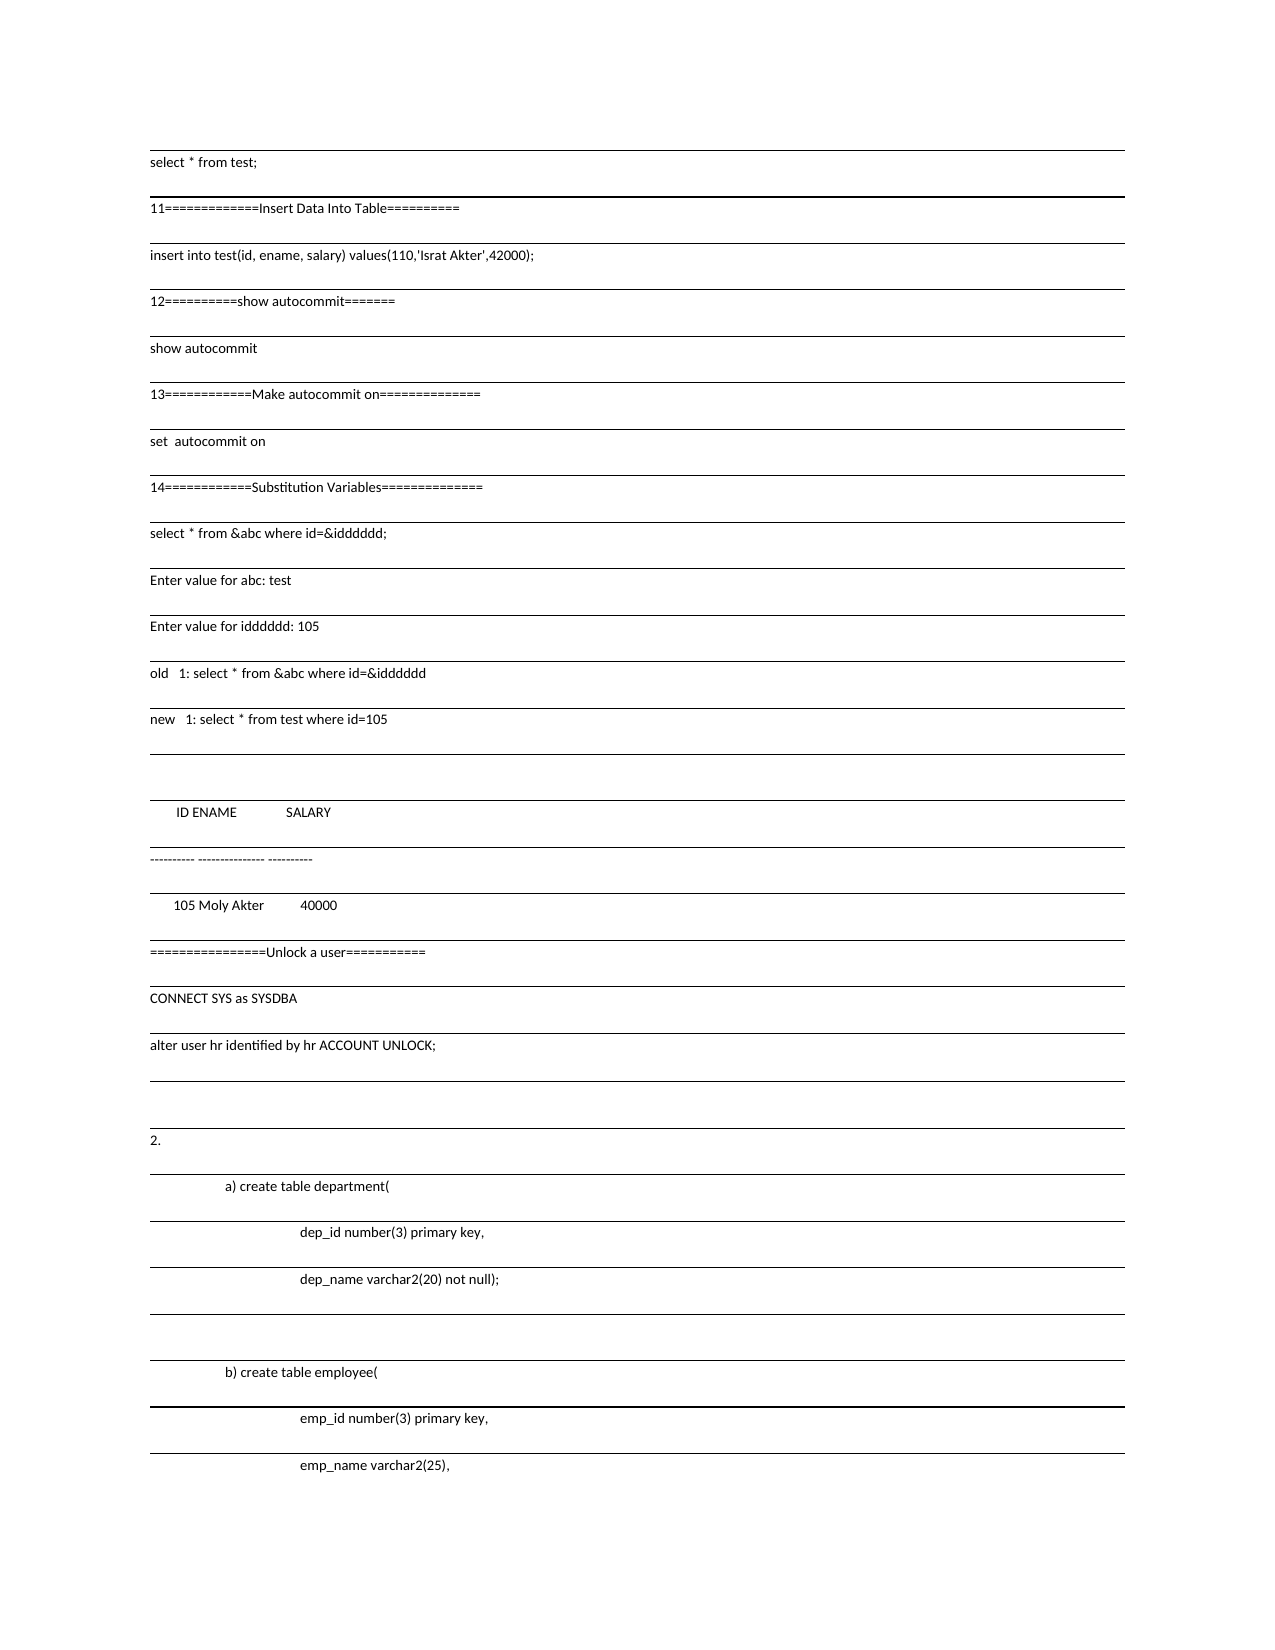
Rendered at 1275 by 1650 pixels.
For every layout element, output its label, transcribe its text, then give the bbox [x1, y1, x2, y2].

text dep_id number(3) primary key, [150, 1222, 1125, 1242]
text select * from test; [150, 151, 1125, 171]
text a) create table department( [150, 1175, 1125, 1195]
text emp_name varchar2(25), [150, 1454, 1125, 1474]
text 105 Moly Akter 40000 [150, 894, 1125, 914]
text new 1: select * from test where id=105 [150, 709, 1125, 728]
text 2. [150, 1129, 1125, 1149]
text ================Unlock a user=========== [150, 941, 1125, 961]
text ---------- --------------- ---------- [150, 848, 1125, 868]
text ID ENAME SALARY [150, 801, 1125, 821]
text dep_name varchar2(20) not null); [150, 1268, 1125, 1288]
text alter user hr identified by hr ACCOUNT UNLOCK; [150, 1034, 1125, 1056]
text b) create table employee( [150, 1361, 1125, 1381]
text insert into test(id, ename, salary) values(110,'Israt Akter',42000); [150, 244, 1125, 264]
text CONNECT SYS as SYSDBA [150, 987, 1125, 1007]
text 12==========show autocommit======= [150, 290, 1125, 310]
text Enter value for idddddd: 105 [150, 616, 1125, 636]
text 13============Make autocommit on============== [150, 383, 1125, 403]
text old 1: select * from &abc where id=&idddddd [150, 662, 1125, 682]
text set autocommit on [150, 430, 1125, 450]
text 14============Substitution Variables============== [150, 476, 1125, 496]
text 11=============Insert Data Into Table========== [150, 198, 1125, 217]
text select * from &abc where id=&idddddd; [150, 523, 1125, 543]
text show autocommit [150, 337, 1125, 357]
text emp_id number(3) primary key, [150, 1408, 1125, 1427]
text Enter value for abc: test [150, 569, 1125, 589]
